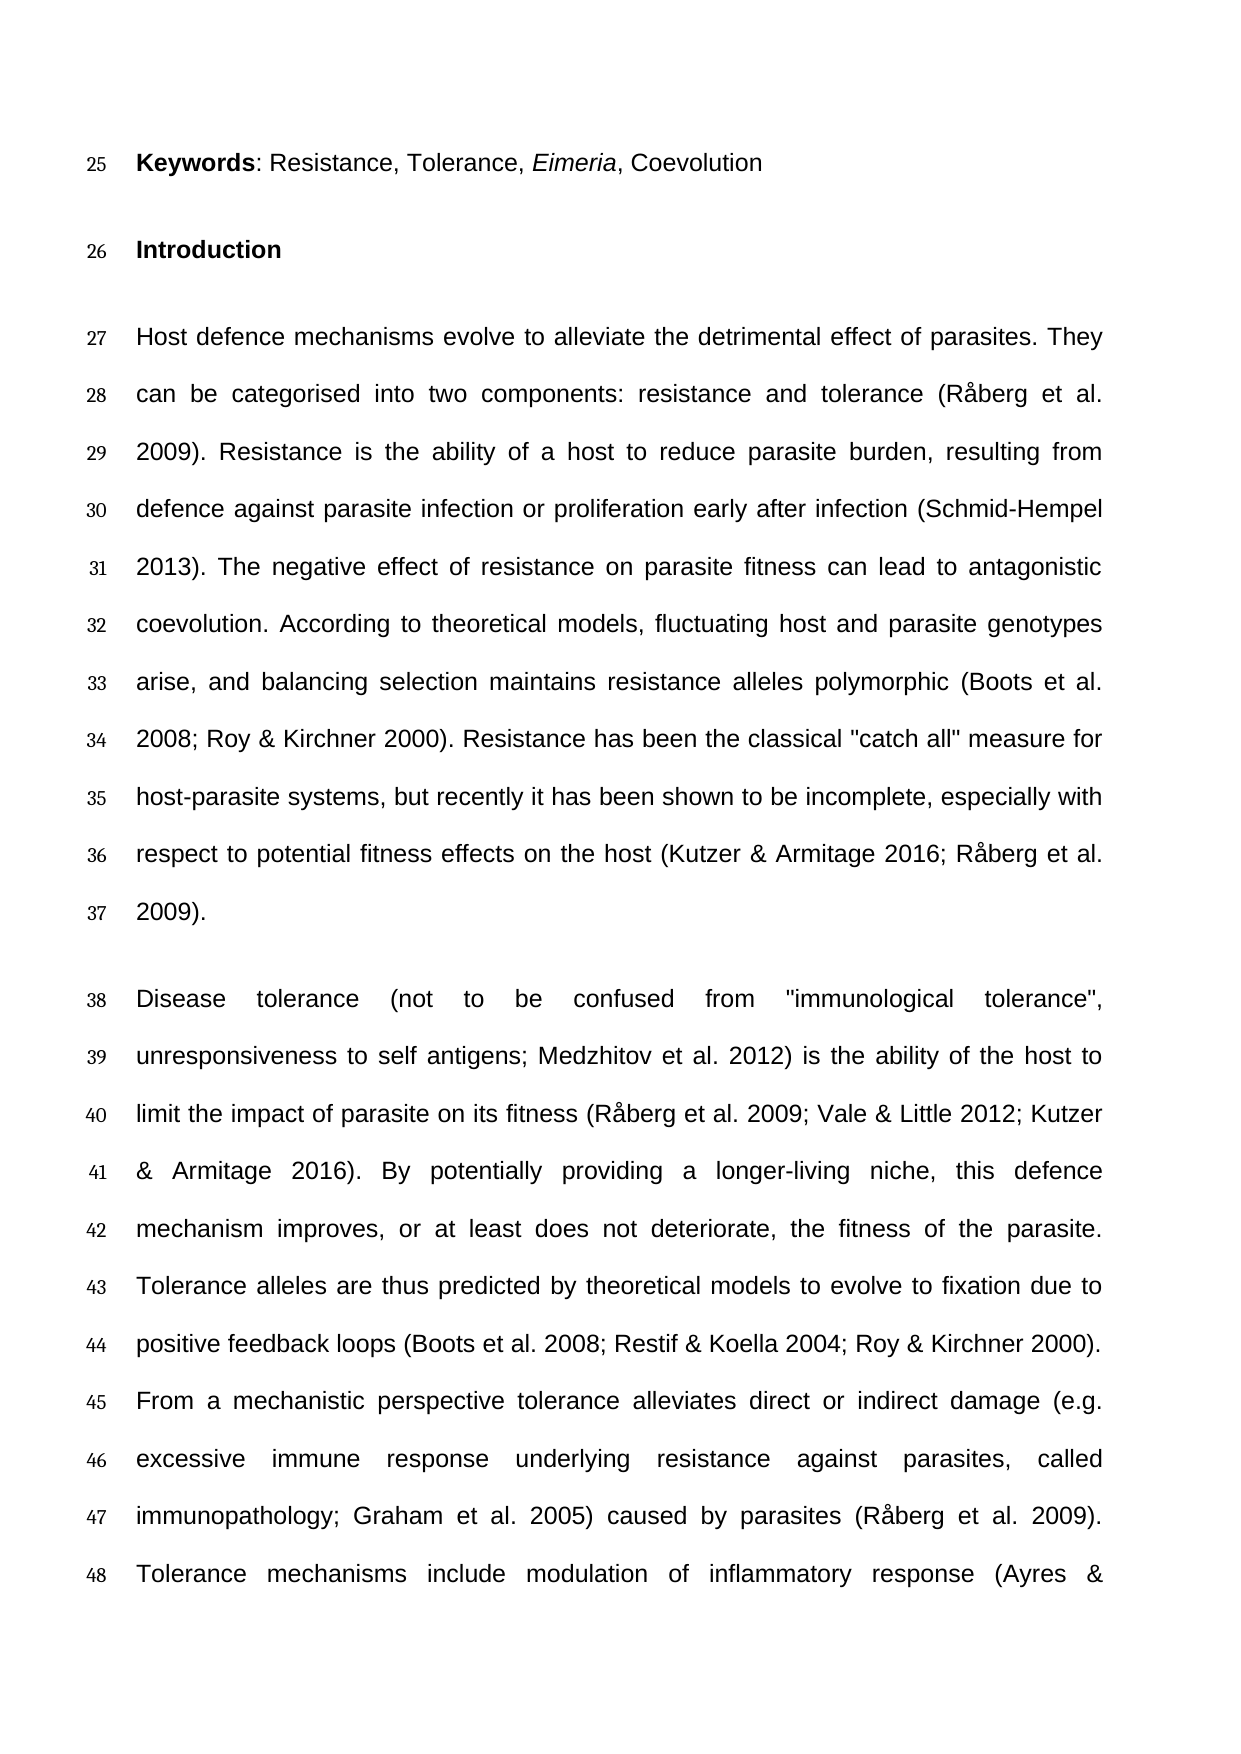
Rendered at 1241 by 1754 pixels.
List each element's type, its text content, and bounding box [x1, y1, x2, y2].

subtitle Introduction [136, 234, 1104, 263]
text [136, 983, 1104, 1587]
text Host defence mechanisms evolve to alleviate the detrimental effect of parasites. They can be categorised into two components: resistance and tolerance (Råberg et al. 2009). Resistance is the ability of a host to reduce parasite burden, resulting from defence against parasite infection or proliferation early after infection (Schmid-Hempel 2013). The negative effect of resistance on parasite fitness can lead to antagonistic coevolution. According to theoretical models, fluctuating host and parasite genotypes arise, and balancing selection maintains resistance alleles polymorphic (Boots et al. 2008; Roy & Kirchner 2000). Resistance has been the classical "catch all" measure for host-parasite systems, but recently it has been shown to be incomplete, especially with respect to potential fitness effects on the host (Kutzer & Armitage 2016; Råberg et al. 2009). [136, 322, 1104, 925]
text Keywords: Resistance, Tolerance, Eimeria, Coevolution [136, 148, 1104, 176]
